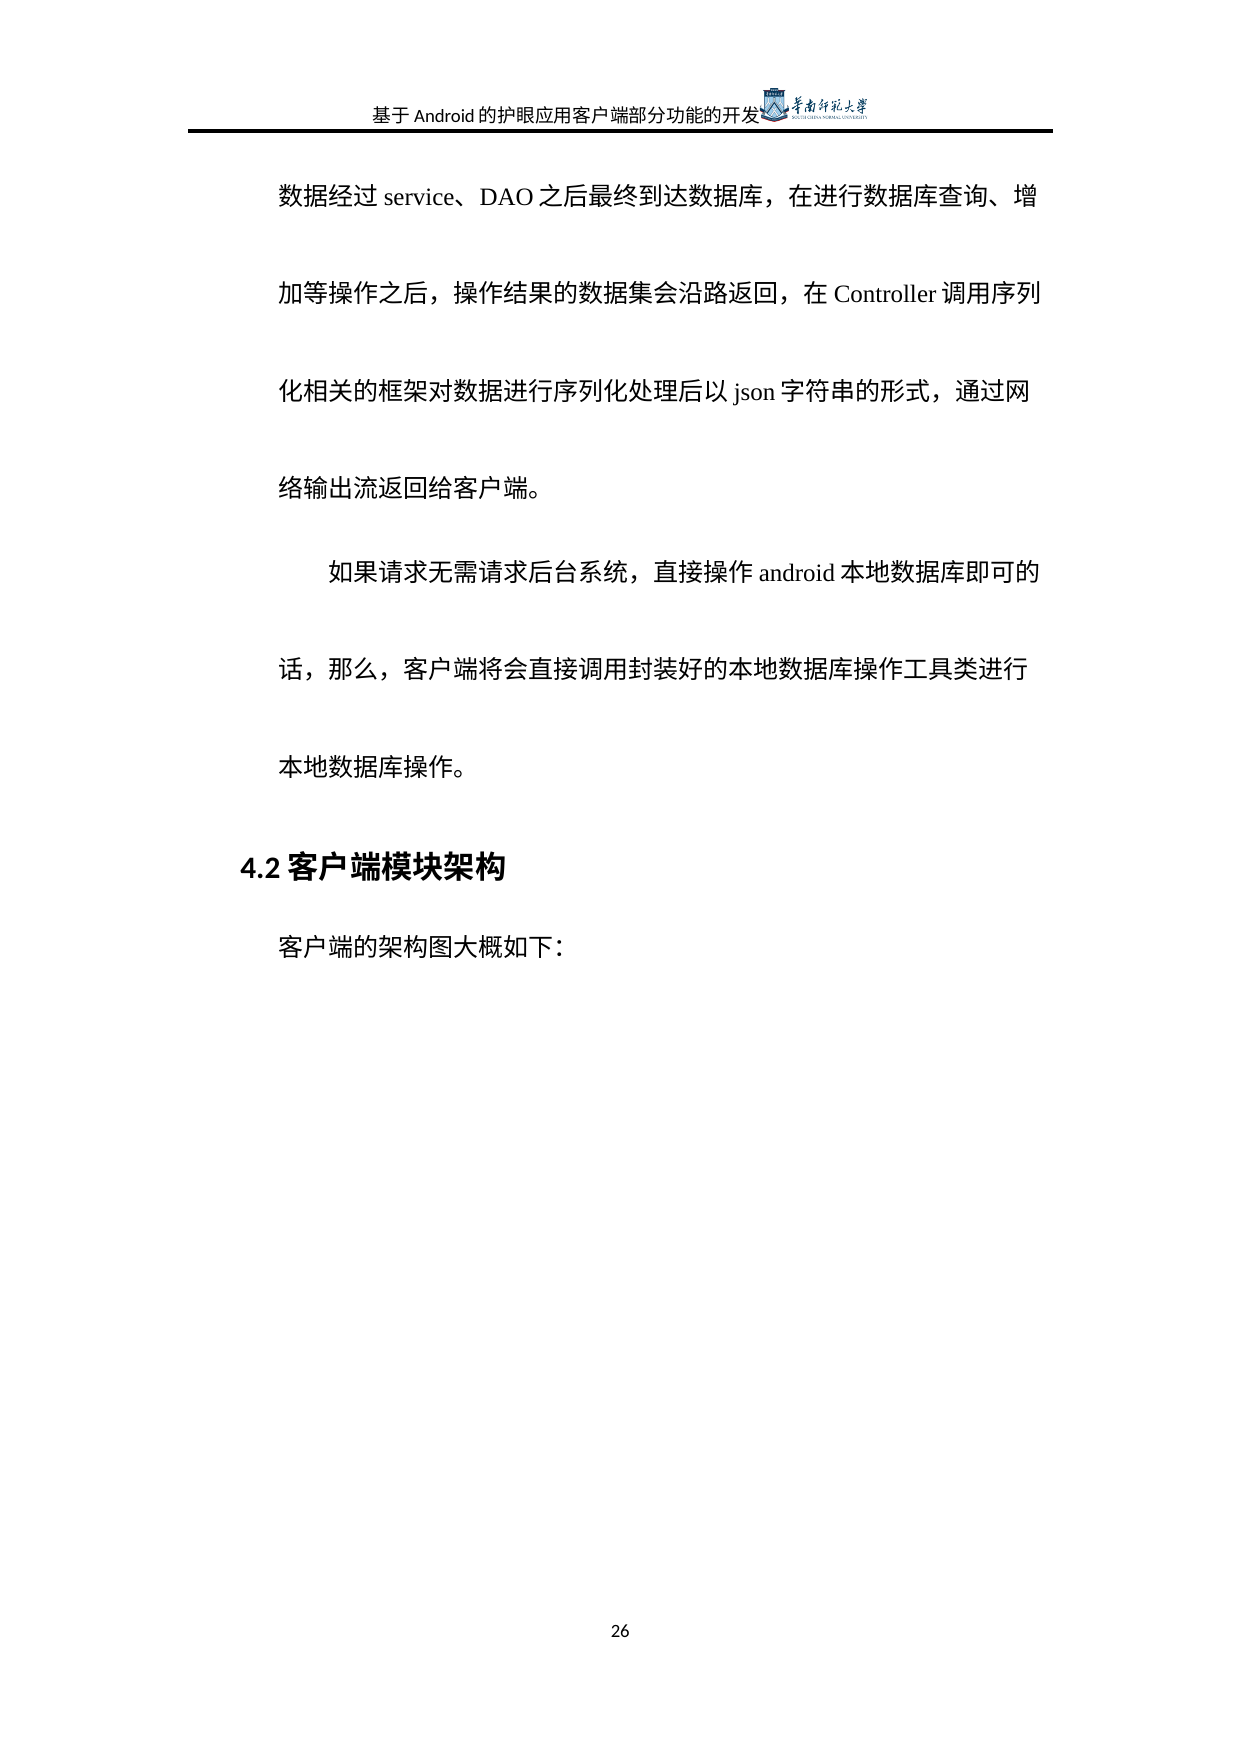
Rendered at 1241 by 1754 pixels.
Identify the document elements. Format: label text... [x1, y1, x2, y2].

text 4.2 客户端模块架构 [240, 832, 1053, 897]
list 如果请求无需请求后台系统，直接操作android本地数据库即可的话，那么，客户端将会直接调用封装好的本地数据库操作工具类进行本地数据库操作。 [278, 538, 1053, 798]
picture [759, 88, 868, 122]
list 客户端的架构图大概如下： [279, 913, 1053, 978]
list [278, 162, 1053, 519]
